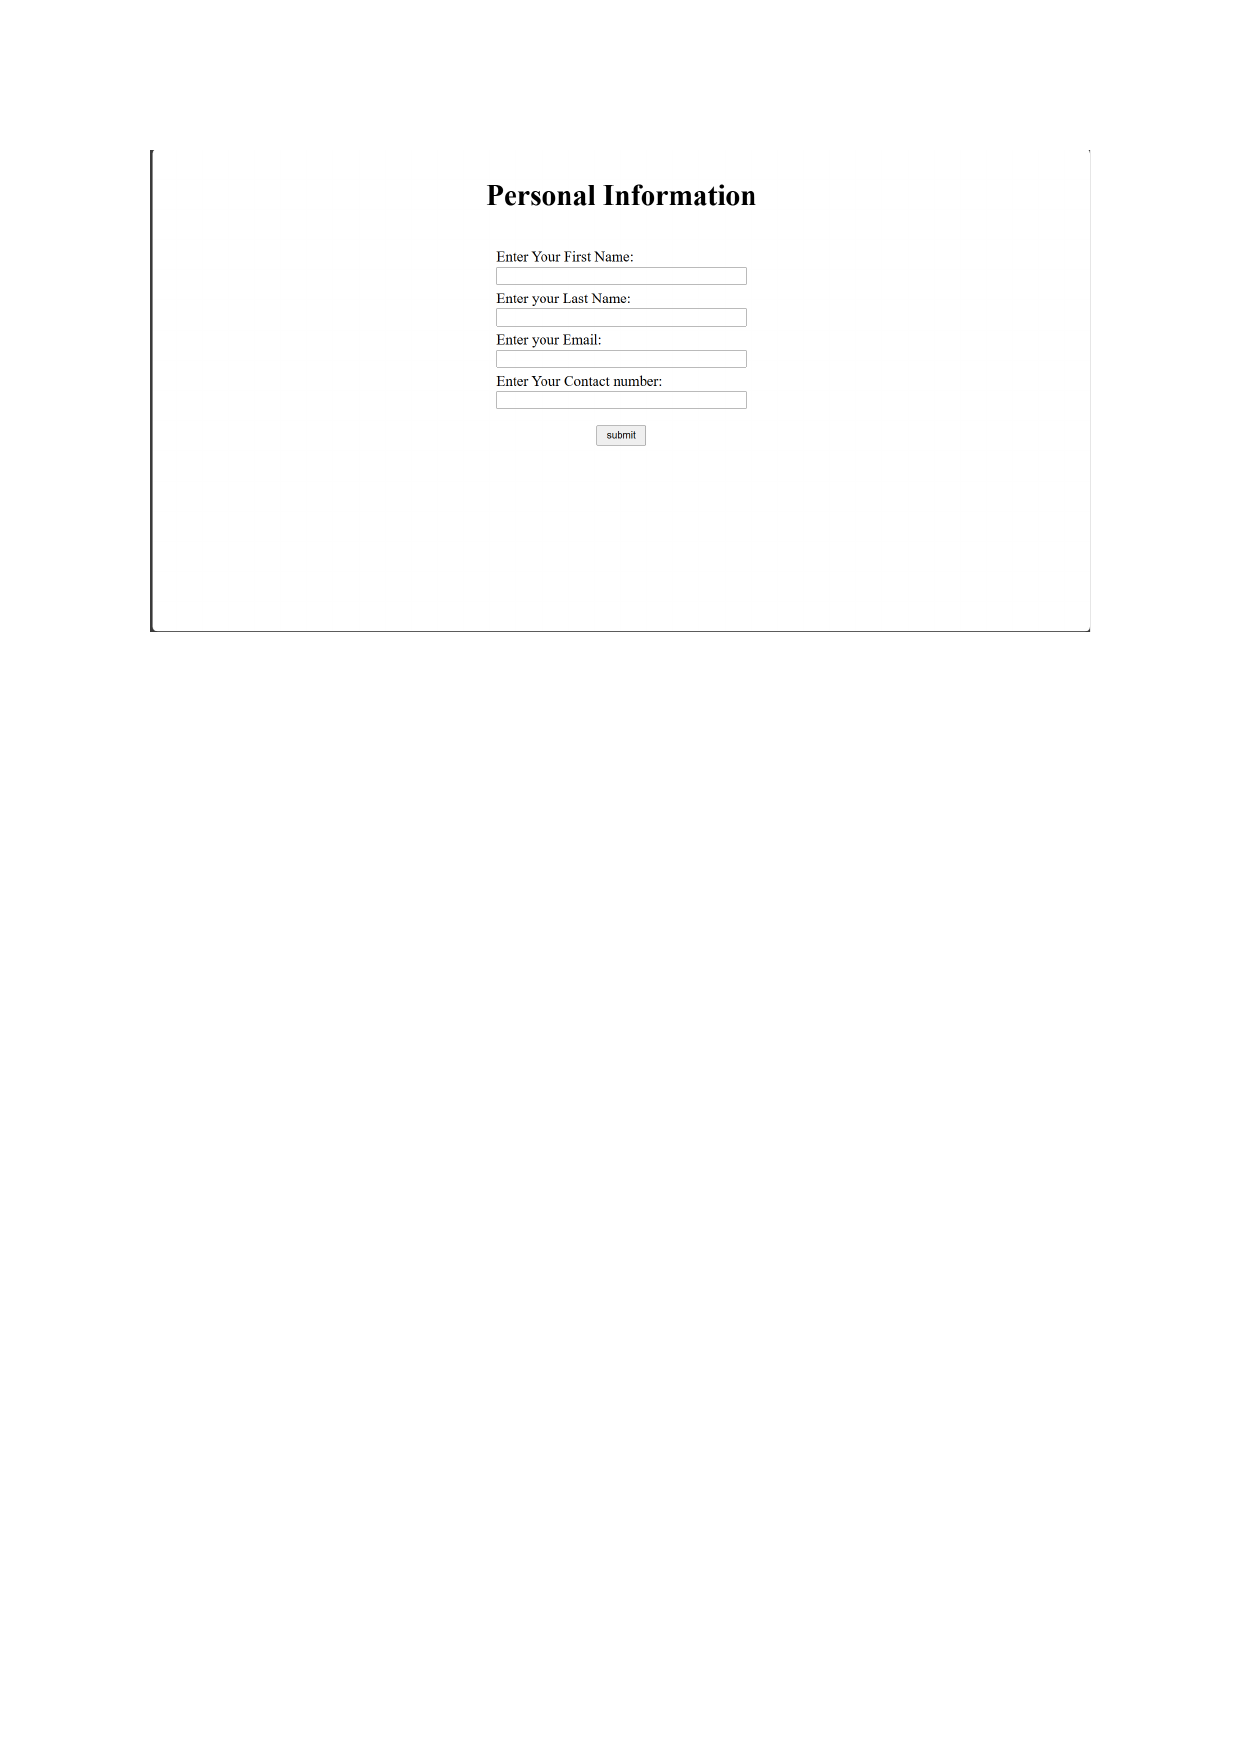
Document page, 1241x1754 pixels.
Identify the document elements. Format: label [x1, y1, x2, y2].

picture [150, 150, 1091, 632]
